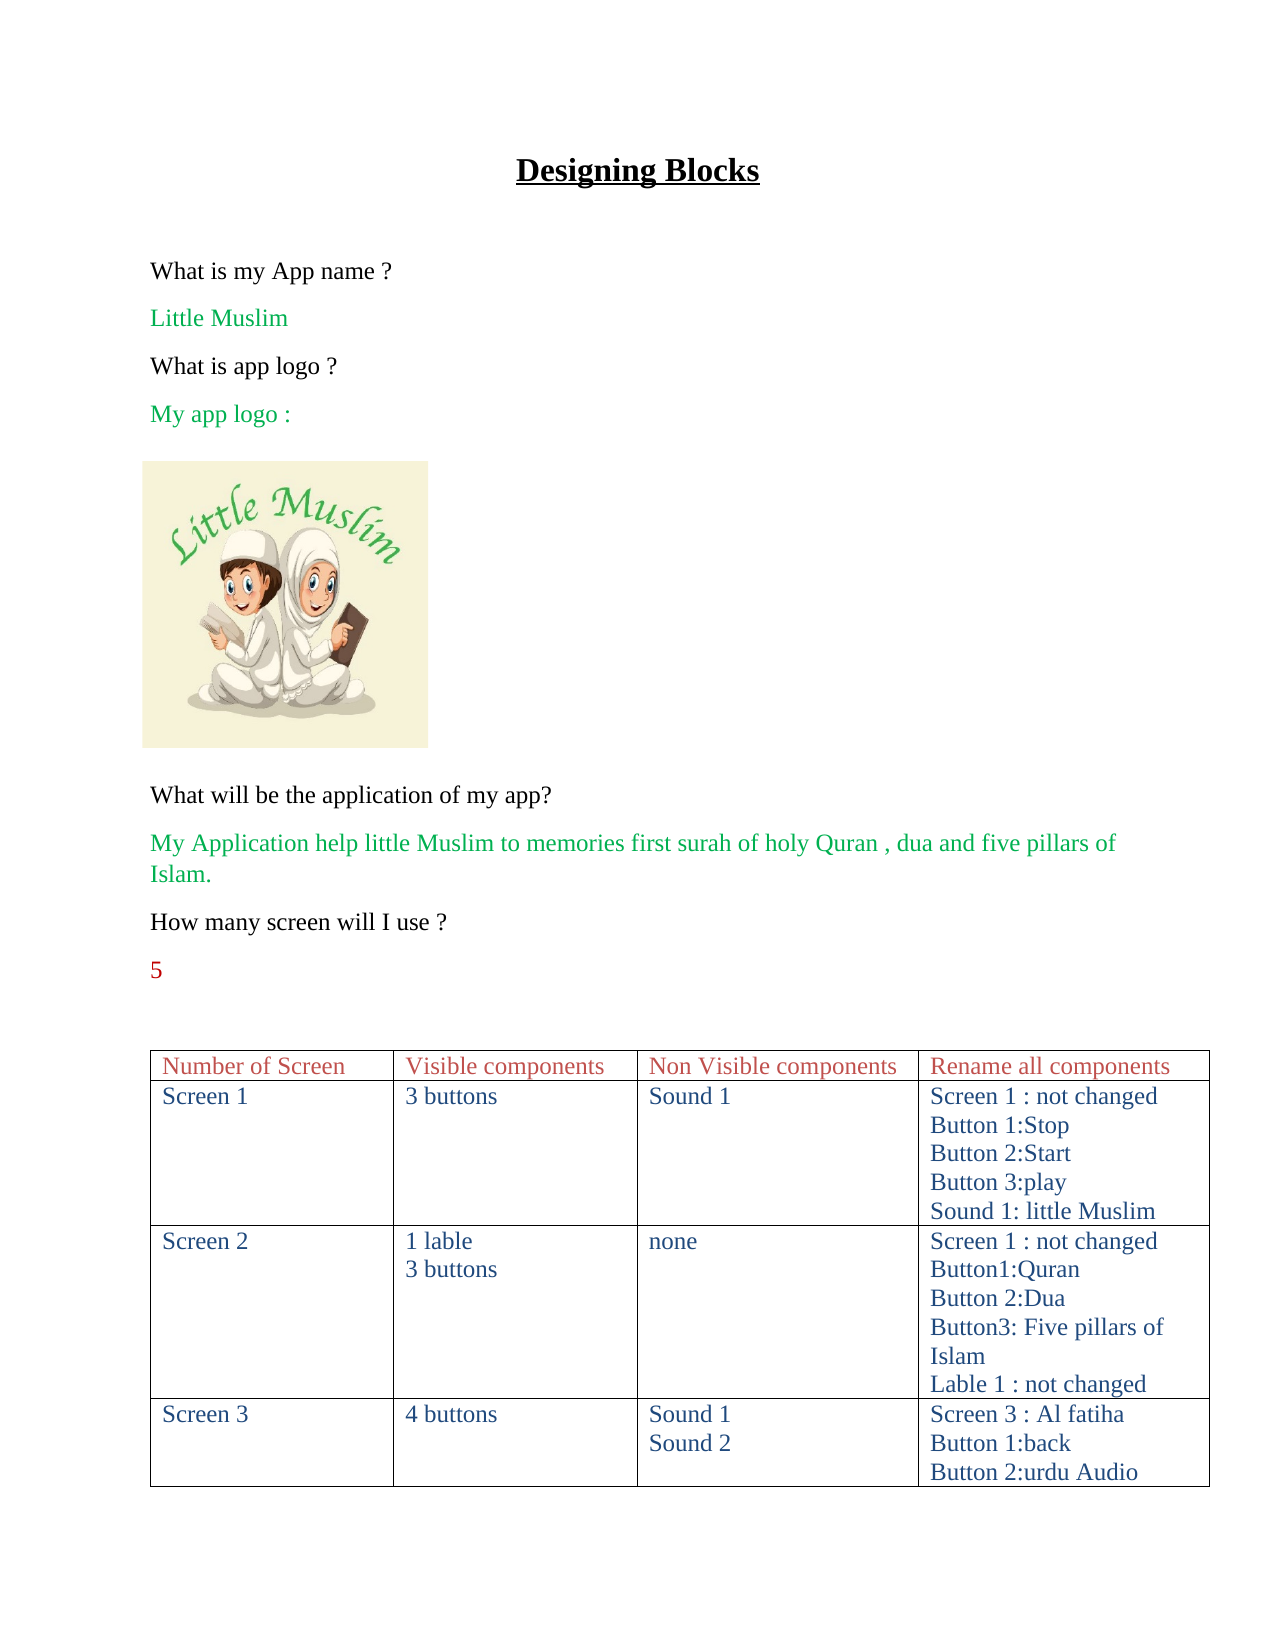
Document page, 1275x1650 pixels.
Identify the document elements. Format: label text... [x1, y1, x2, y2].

text My app logo : [150, 399, 1125, 428]
text What is app logo ? [150, 351, 1125, 380]
table_cell Screen 1 : not changed Button 1:Stop Button 2:Start Button 3:play Sound 1: little Muslim [919, 1081, 1209, 1225]
text Little Muslim [150, 303, 1125, 332]
picture [142, 461, 429, 748]
table_cell Sound 1 [638, 1081, 918, 1225]
table_header Number of Screen [151, 1051, 393, 1080]
text My Application help little Muslim to memories first surah of holy Quran , dua and five pillars of Islam. [150, 828, 1125, 888]
table_cell Screen 2 [151, 1226, 393, 1398]
table_cell none [638, 1226, 918, 1398]
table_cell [919, 1399, 1209, 1486]
table_header Rename all components [919, 1051, 1209, 1080]
table_cell Sound 1 Sound 2 [638, 1399, 918, 1486]
table_cell Screen 3 [151, 1399, 393, 1486]
table_header Non Visible components [638, 1051, 918, 1080]
table_cell 4 buttons [394, 1399, 637, 1486]
table_cell 3 buttons [394, 1081, 637, 1225]
table_cell 1 lable 3 buttons [394, 1226, 637, 1398]
text What will be the application of my app? [150, 781, 1125, 809]
table_header Visible components [394, 1051, 637, 1080]
text What is my App name ? [150, 256, 1125, 284]
table_cell Screen 1 [151, 1081, 393, 1225]
text How many screen will I use ? [150, 907, 1125, 936]
text Designing Blocks [150, 150, 1125, 188]
table_cell Screen 1 : not changed Button1:Quran Button 2:Dua Button3: Five pillars of Islam Lable 1 : not changed [919, 1226, 1209, 1398]
text 5 [150, 955, 1125, 983]
